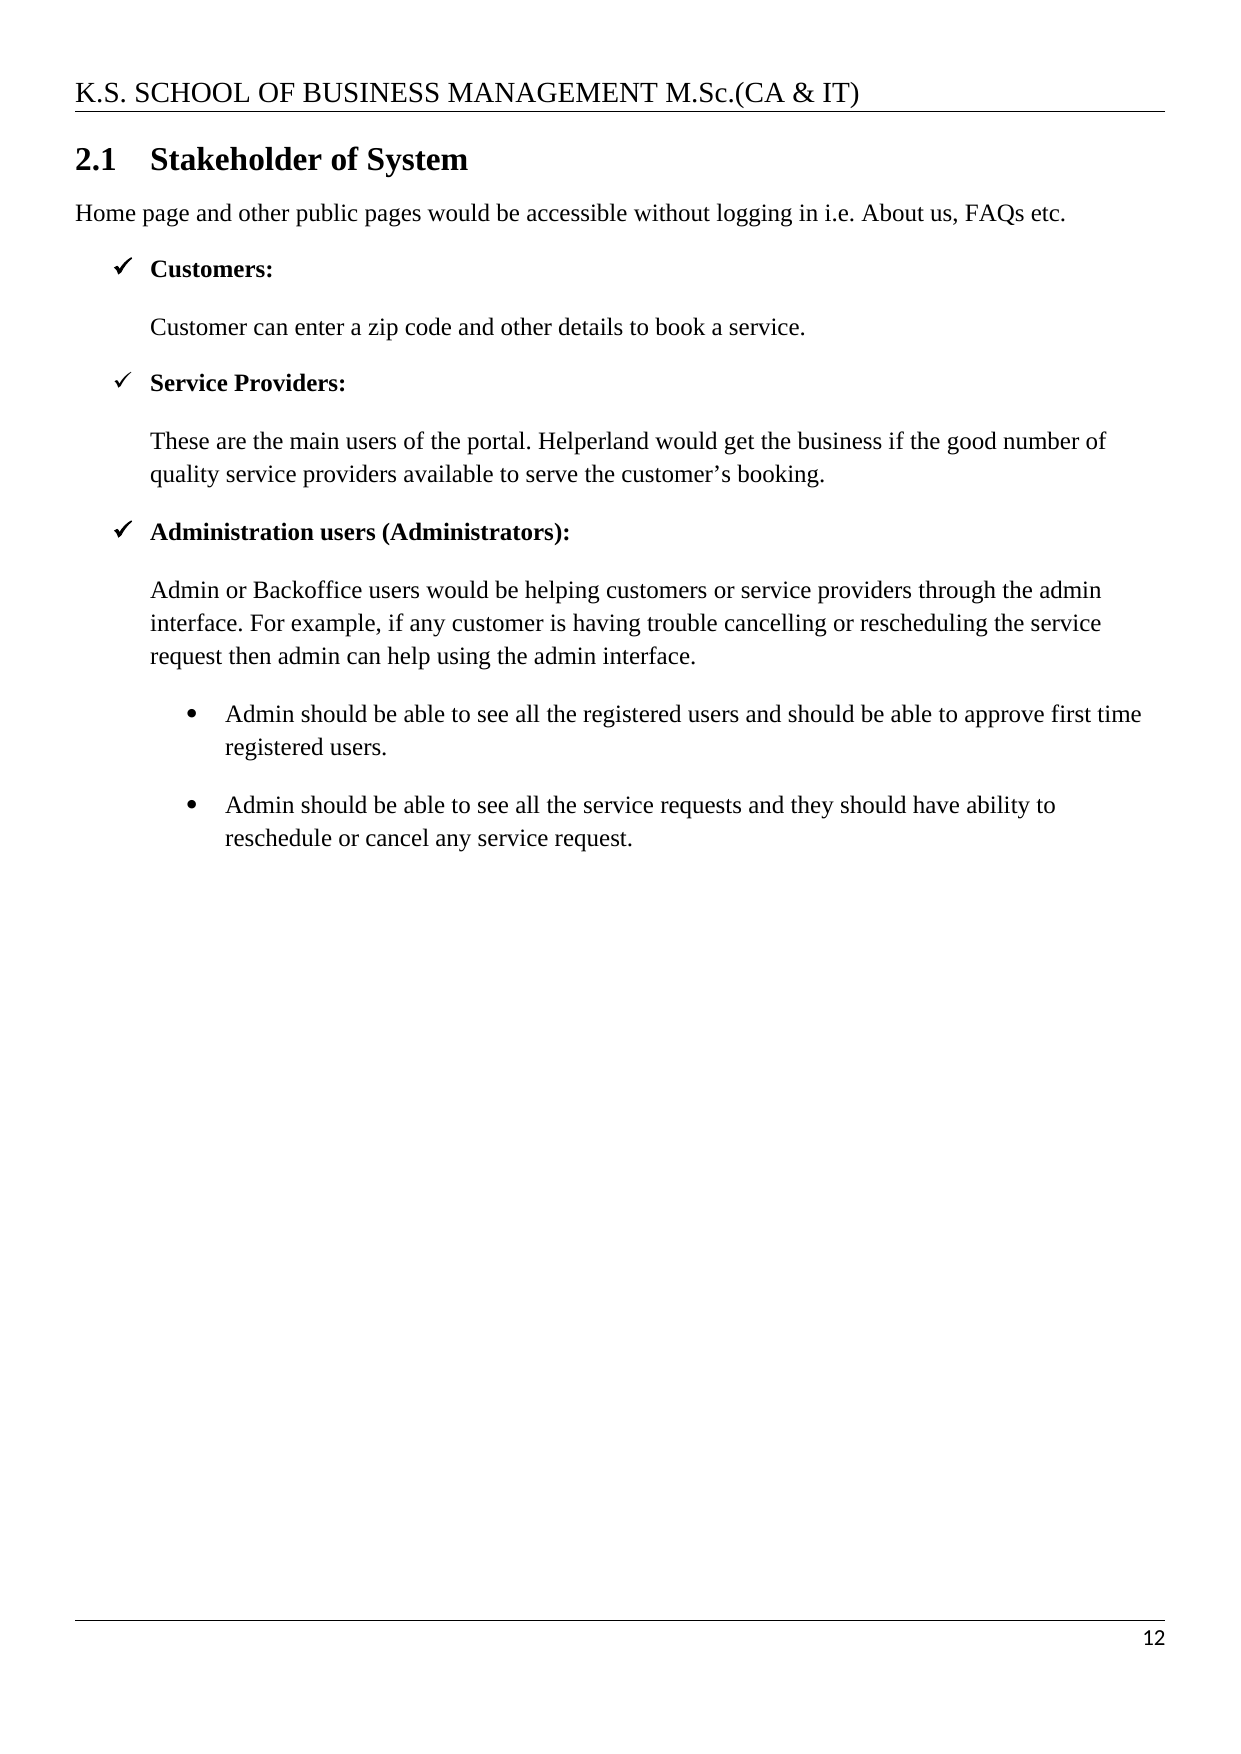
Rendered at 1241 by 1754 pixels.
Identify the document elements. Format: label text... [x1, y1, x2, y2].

list Administration users (Administrators): [112, 517, 1165, 546]
text Admin or Backoffice users would be helping customers or service providers through the admin interface. For example, if any customer is having trouble cancelling or rescheduling the service request then admin can help using the admin interface. [150, 575, 1165, 670]
list Stakeholder of System [75, 140, 1165, 178]
list Customers: [112, 254, 1165, 282]
list Admin should be able to see all the service requests and they should have ability to reschedule or cancel any service request. [187, 790, 1165, 852]
list Service Providers: [112, 368, 1165, 397]
text Customer can enter a zip code and other details to book a service. [150, 312, 1165, 341]
text Home page and other public pages would be accessible without logging in i.e. About us, FAQs etc. [75, 198, 1165, 226]
text These are the main users of the portal. Helperland would get the business if the good number of quality service providers available to serve the customer’s booking. [150, 426, 1165, 488]
list Admin should be able to see all the registered users and should be able to approve first time registered users. [187, 699, 1165, 761]
